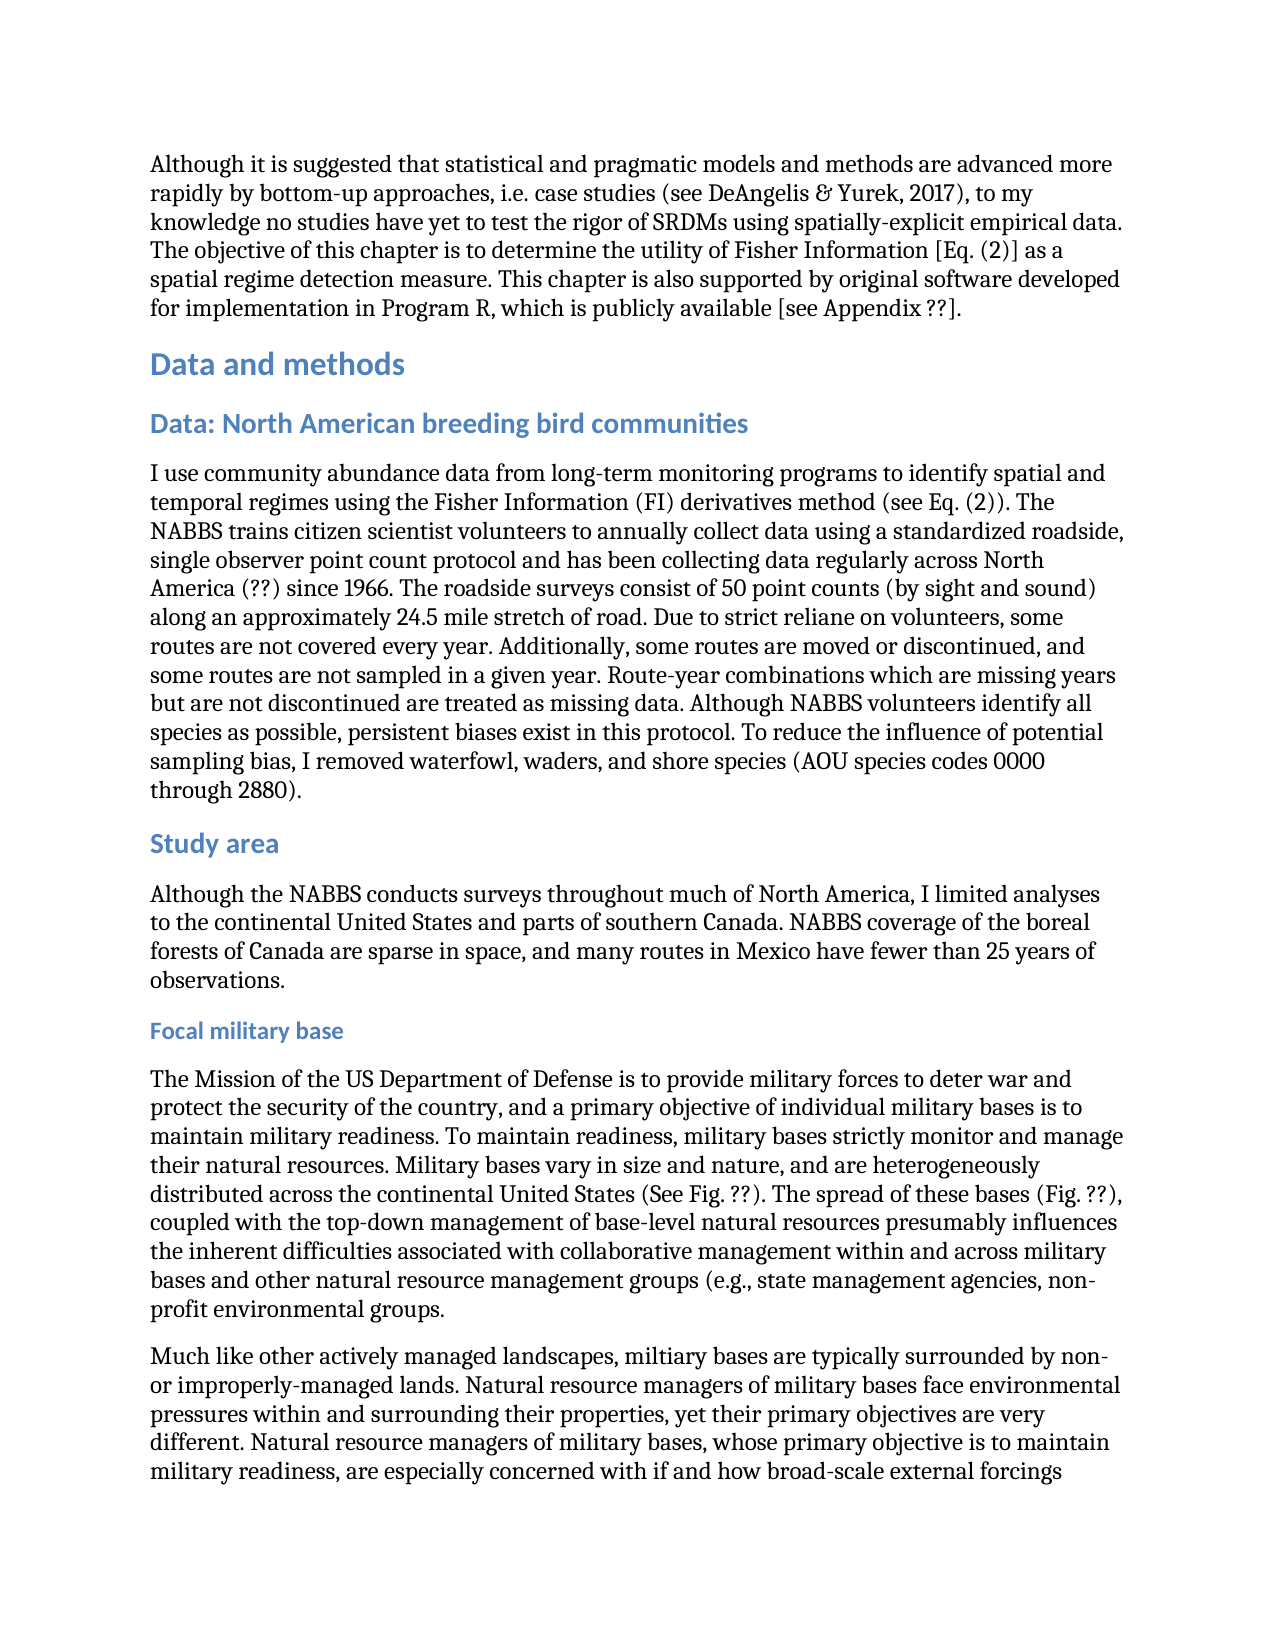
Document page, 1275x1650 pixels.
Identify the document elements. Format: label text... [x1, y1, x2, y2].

text Although it is suggested that statistical and pragmatic models and methods are advanced more rapidly by bottom-up approaches, i.e. case studies (see DeAngelis & Yurek, 2017), to my knowledge no studies have yet to test the rigor of SRDMs using spatially-explicit empirical data. The objective of this chapter is to determine the utility of Fisher Information [Eq. (2)] as a spatial regime detection measure. This chapter is also supported by original software developed for implementation in Program R, which is publicly available [see Appendix ??]. [150, 150, 1125, 322]
subtitle Data: North American breeding bird communities [150, 405, 1125, 441]
text Although the NABBS conducts surveys throughout much of North America, I limited analyses to the continental United States and parts of southern Canada. NABBS coverage of the boreal forests of Canada are sparse in space, and many routes in Mexico have fewer than 25 years of observations. [150, 879, 1125, 994]
subtitle Focal military base [150, 1015, 1125, 1046]
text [150, 1342, 1125, 1486]
subtitle Data and methods [150, 343, 1125, 384]
text I use community abundance data from long-term monitoring programs to identify spatial and temporal regimes using the Fisher Information (FI) derivatives method (see Eq. (2)). The NABBS trains citizen scientist volunteers to annually collect data using a standardized roadside, single observer point count protocol and has been collecting data regularly across North America (??) since 1966. The roadside surveys consist of 50 point counts (by sight and sound) along an approximately 24.5 mile stretch of road. Due to strict reliane on volunteers, some routes are not covered every year. Additionally, some routes are moved or discontinued, and some routes are not sampled in a given year. Route-year combinations which are missing years but are not discontinued are treated as missing data. Although NABBS volunteers identify all species as possible, persistent biases exist in this protocol. To reduce the influence of potential sampling bias, I removed waterfowl, waders, and shore species (AOU species codes 0000 through 2880). [150, 459, 1125, 804]
text The Mission of the US Department of Defense is to provide military forces to deter war and protect the security of the country, and a primary objective of individual military bases is to maintain military readiness. To maintain readiness, military bases strictly monitor and manage their natural resources. Military bases vary in size and nature, and are heterogeneously distributed across the continental United States (See Fig. ??). The spread of these bases (Fig. ??), coupled with the top-down management of base-level natural resources presumably influences the inherent difficulties associated with collaborative management within and across military bases and other natural resource management groups (e.g., state management agencies, non-profit environmental groups. [150, 1064, 1125, 1323]
subtitle Study area [150, 825, 1125, 861]
